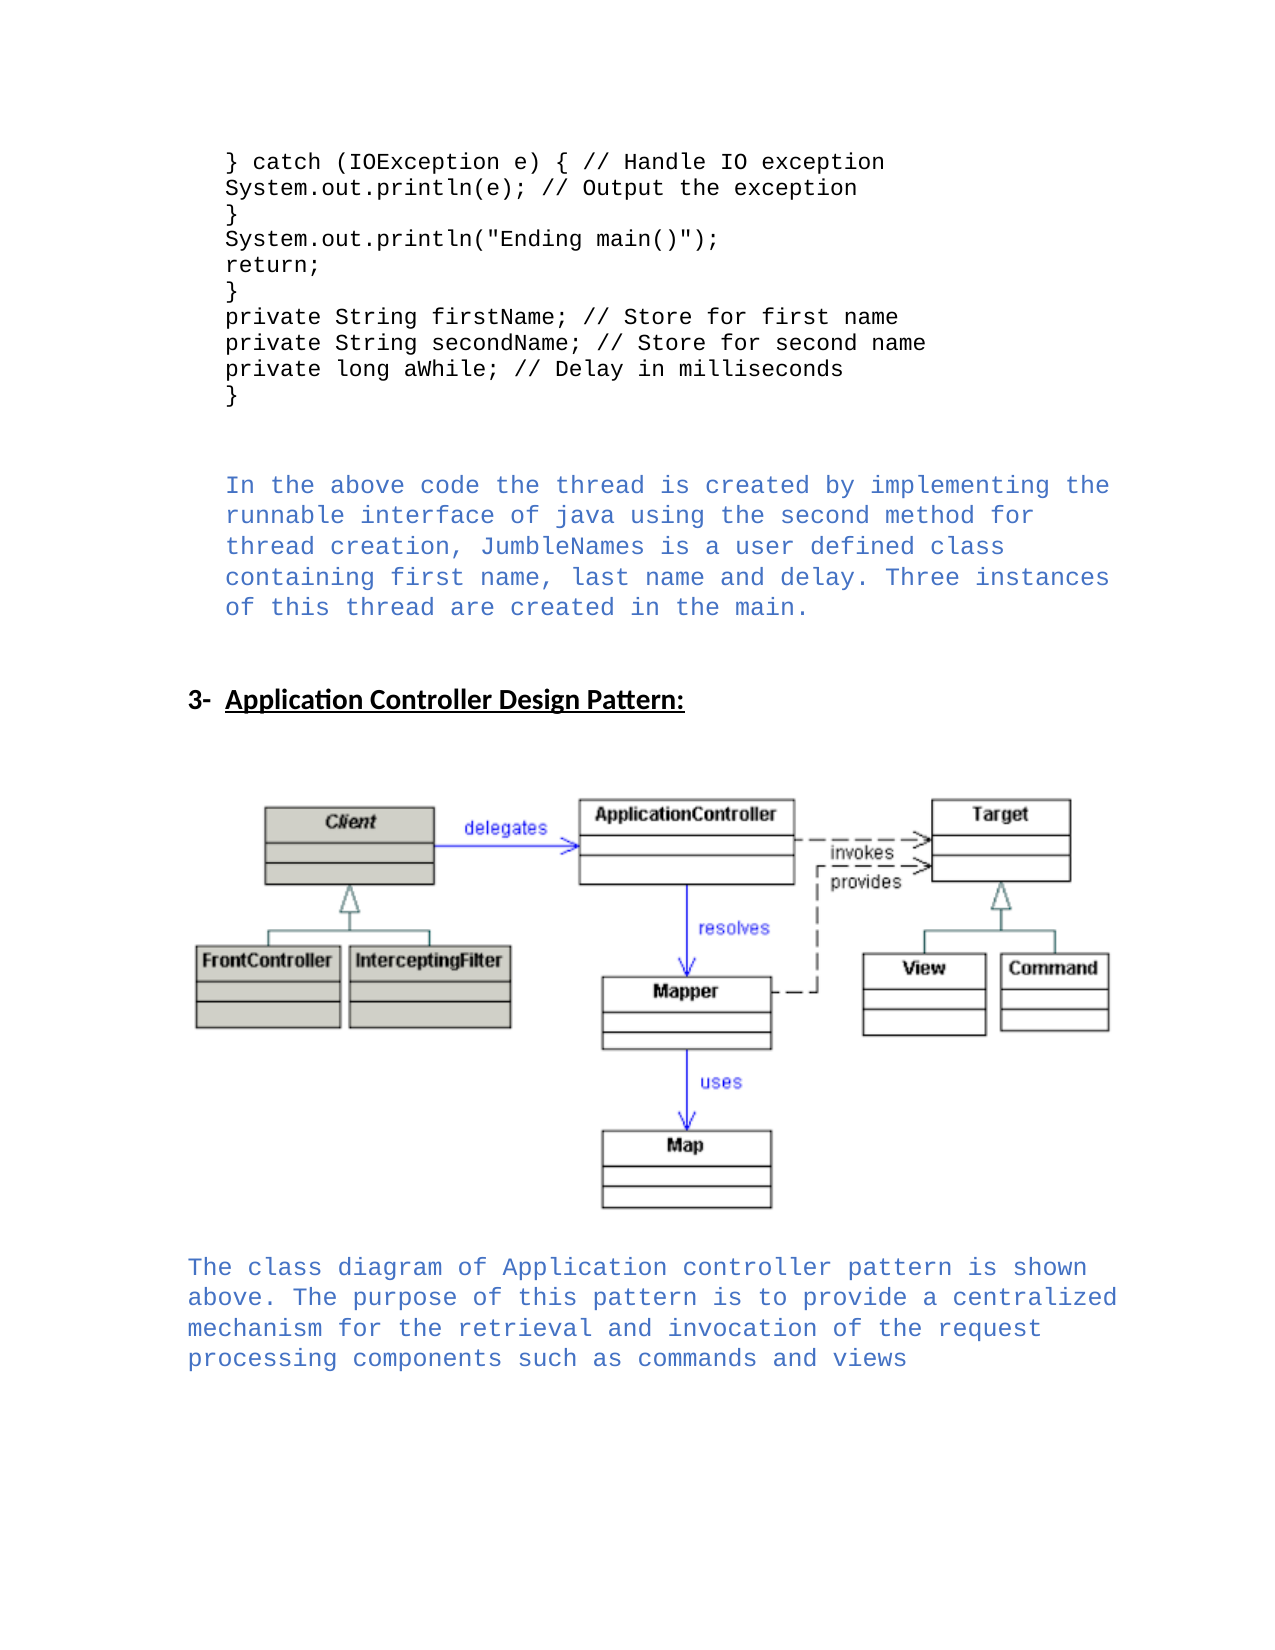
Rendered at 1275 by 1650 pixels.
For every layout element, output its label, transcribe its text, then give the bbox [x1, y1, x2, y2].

text private long aWhile; // Delay in milliseconds [150, 357, 1125, 383]
text return; [150, 254, 1125, 280]
picture [187, 774, 1163, 1236]
text } [225, 383, 1125, 409]
text The class diagram of Application controller pattern is shown above. The purpose of this pattern is to provide a centralized mechanism for the retrieval and invocation of the request processing components such as commands and views [187, 1254, 1125, 1374]
text System.out.println(e); // Output the exception [150, 176, 1125, 202]
list In the above code the thread is created by implementing the runnable interface of java using the second method for thread creation, JumbleNames is a user defined class containing first name, last name and delay. Three instances of this thread are created in the main. [225, 473, 1125, 623]
list Application Controller Design Pattern: [187, 681, 1125, 717]
text private String secondName; // Store for second name [150, 332, 1125, 357]
text } [150, 280, 1125, 306]
text } catch (IOException e) { // Handle IO exception [150, 150, 1125, 176]
text private String firstName; // Store for first name [150, 306, 1125, 332]
text System.out.println("Ending main()"); [150, 228, 1125, 254]
text } [150, 202, 1125, 228]
